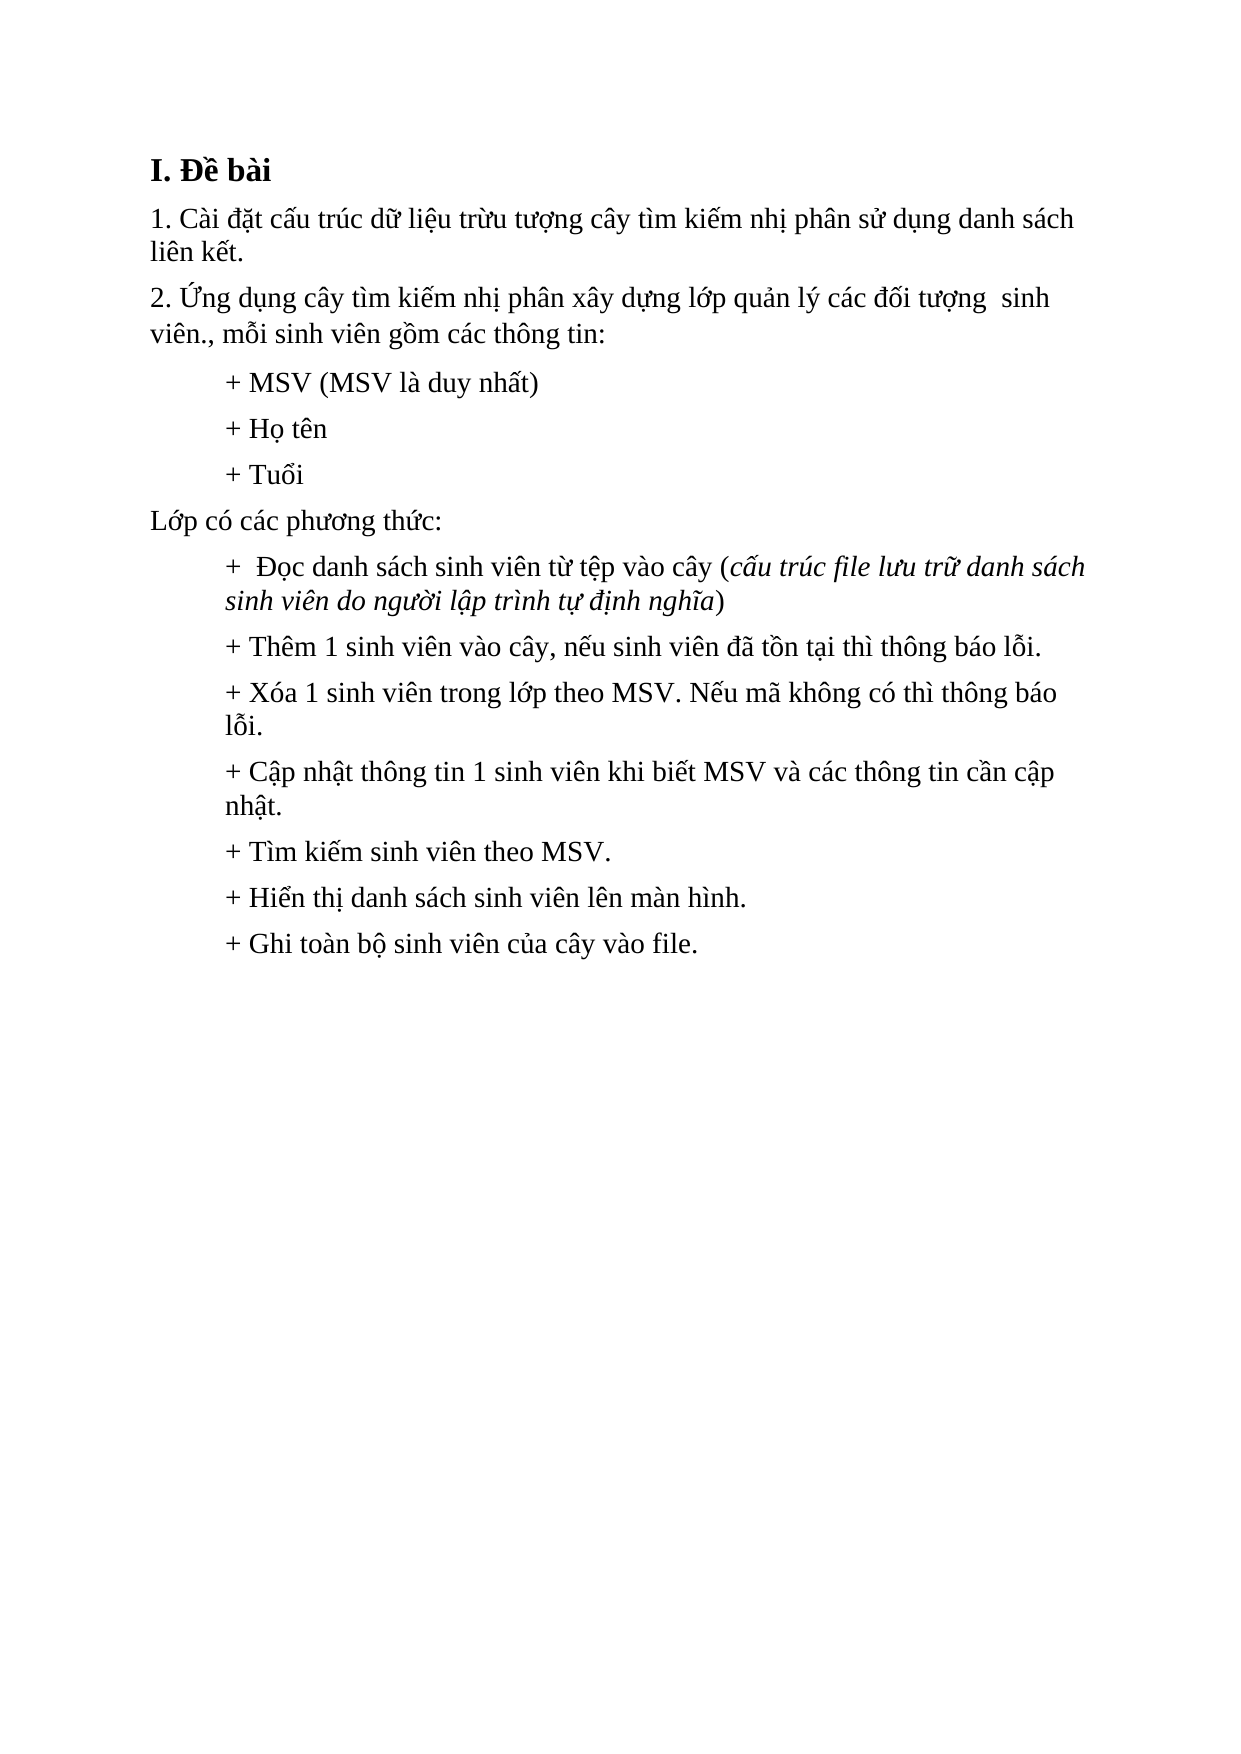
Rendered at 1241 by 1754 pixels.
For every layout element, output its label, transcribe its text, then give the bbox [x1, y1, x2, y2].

text + Tìm kiếm sinh viên theo MSV. [150, 834, 1090, 868]
text + Hiển thị danh sách sinh viên lên màn hình. [150, 880, 1090, 914]
text + MSV (MSV là duy nhất) [150, 365, 1090, 399]
text + Tuổi [150, 457, 1090, 491]
text + Thêm 1 sinh viên vào cây, nếu sinh viên đã tồn tại thì thông báo lỗi. [225, 629, 1090, 662]
subtitle I. Đề bài [150, 150, 1090, 188]
subtitle 2. Ứng dụng cây tìm kiếm nhị phân xây dựng lớp quản lý các đối tượng sinh viên., mỗi sinh viên gồm các thông tin: [150, 280, 1090, 350]
text + Họ tên [150, 411, 1090, 445]
subtitle 1. Cài đặt cấu trúc dữ liệu trừu tượng cây tìm kiếm nhị phân sử dụng danh sách liên kết. [150, 201, 1090, 268]
text Lớp có các phương thức: [150, 503, 1090, 537]
text + Xóa 1 sinh viên trong lớp theo MSV. Nếu mã không có thì thông báo lỗi. [225, 675, 1090, 742]
text + Ghi toàn bộ sinh viên của cây vào file. [150, 926, 1090, 960]
text + Đọc danh sách sinh viên từ tệp vào cây (cấu trúc file lưu trữ danh sách sinh viên do người lập trình tự định nghĩa) [225, 549, 1090, 616]
text + Cập nhật thông tin 1 sinh viên khi biết MSV và các thông tin cần cập nhật. [225, 754, 1090, 822]
